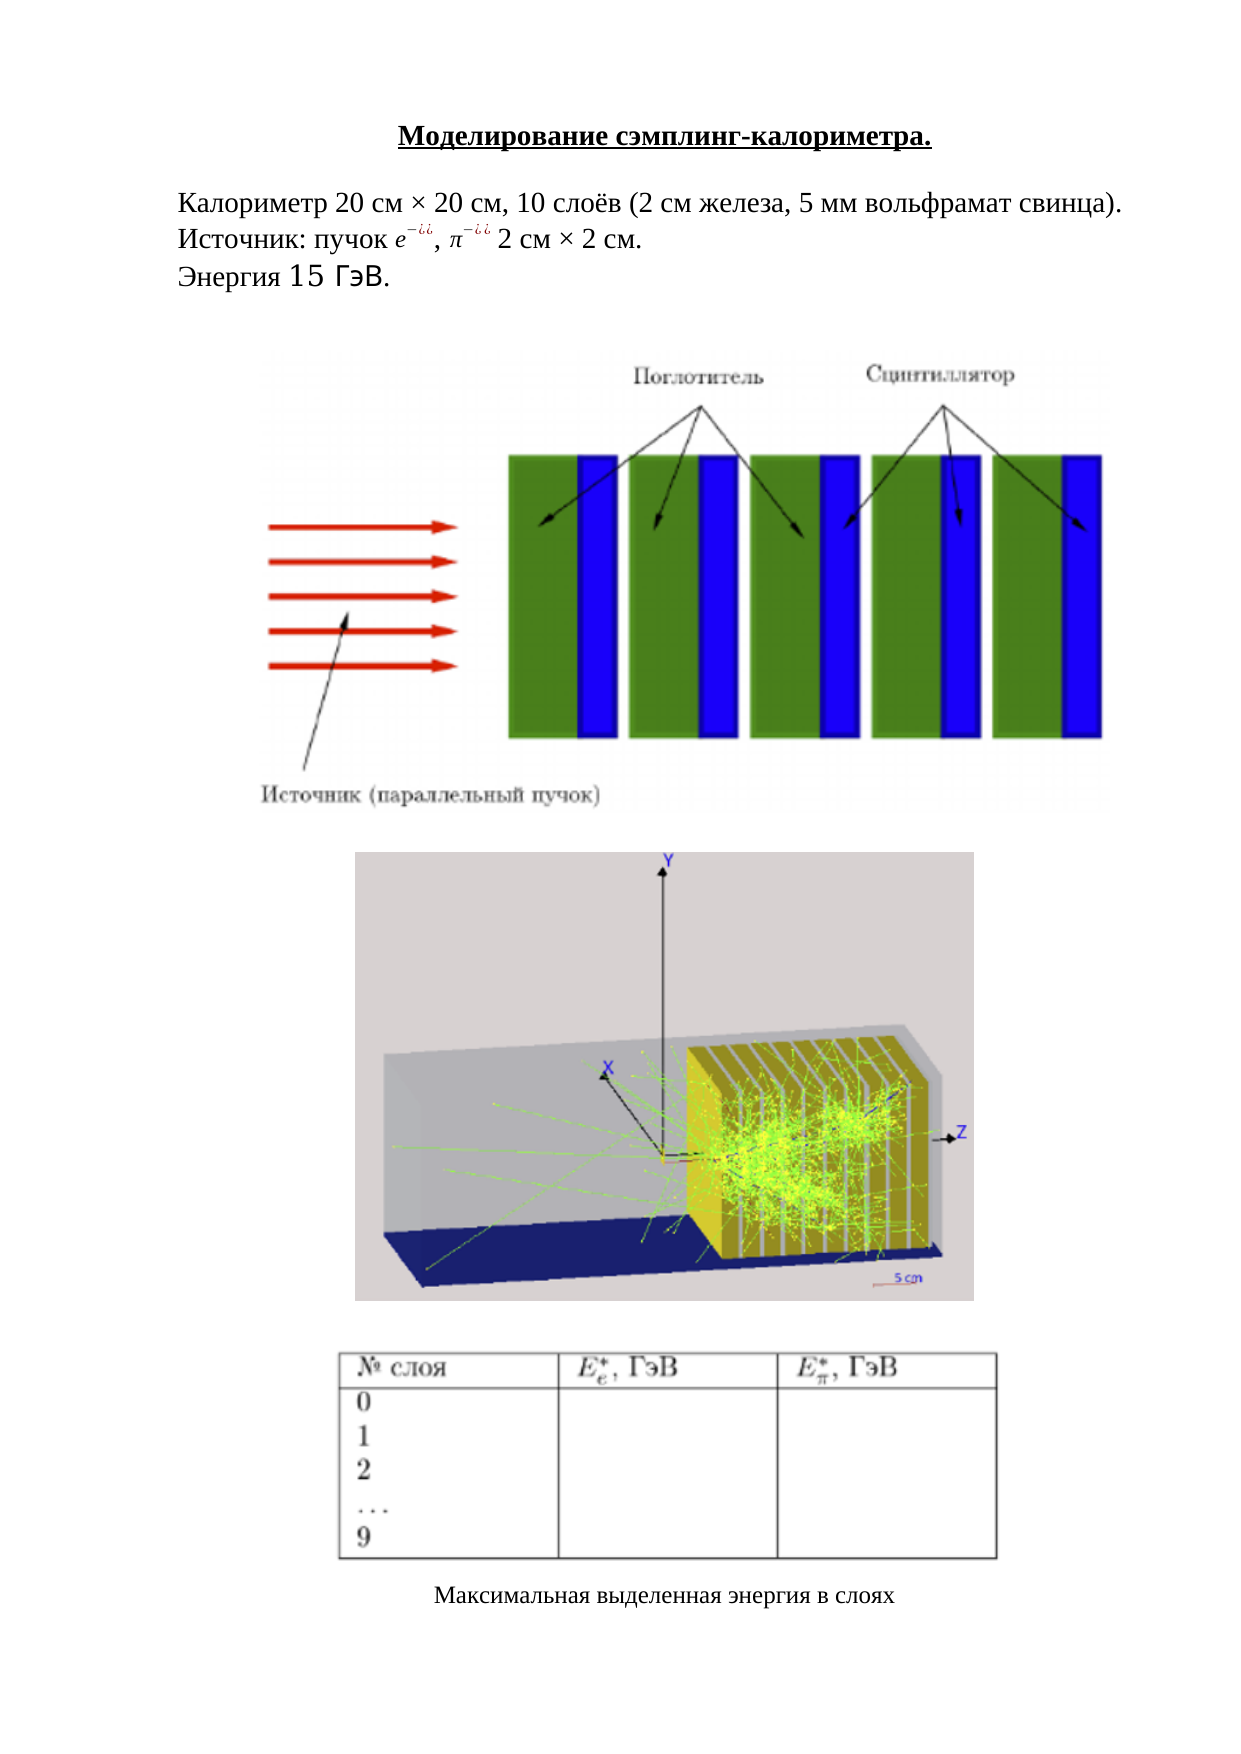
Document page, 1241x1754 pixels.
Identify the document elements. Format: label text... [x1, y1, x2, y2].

text Максимальная выделенная энергия в слоях [177, 1580, 1152, 1609]
text Источник: пучок , 2 см × 2 см. [177, 221, 1152, 255]
picture [289, 1334, 1040, 1578]
text Моделирование сэмплинг-калориметра. [177, 118, 1152, 152]
picture [355, 852, 974, 1301]
picture [177, 326, 1152, 819]
text Калориметр 20 см × 20 см, 10 слоёв (2 см железа, 5 мм вольфрамат свинца). [177, 185, 1152, 219]
text Энергия 15 ГэВ. [177, 258, 1152, 293]
